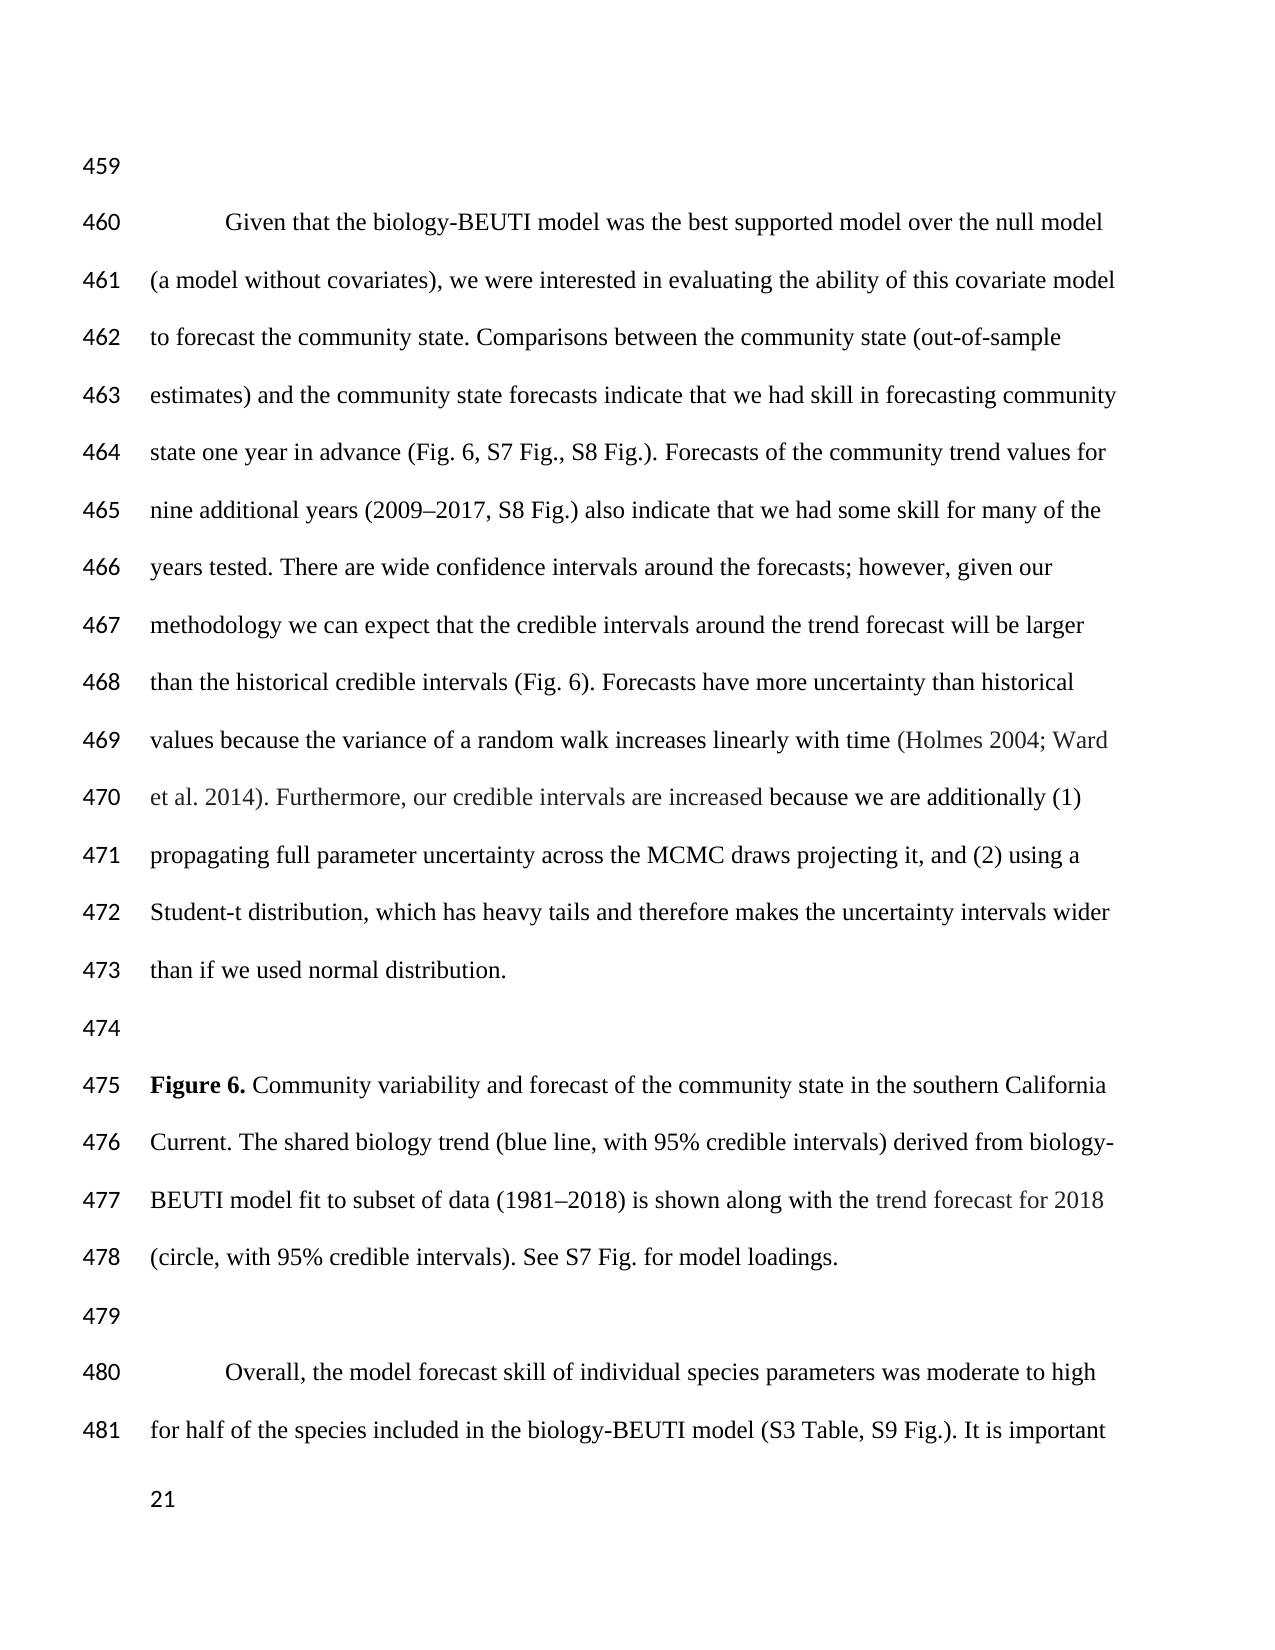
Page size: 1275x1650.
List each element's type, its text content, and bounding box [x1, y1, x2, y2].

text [150, 1357, 1125, 1444]
text Figure 6. Community variability and forecast of the community state in the southern California Current. The shared biology trend (blue line, with 95% credible intervals) derived from biology-BEUTI model fit to subset of data (1981–2018) is shown along with the trend forecast for 2018 (circle, with 95% credible intervals). See S7 Fig. for model loadings. [150, 1070, 1125, 1271]
text Given that the biology-BEUTI model was the best supported model over the null model (a model without covariates), we were interested in evaluating the ability of this covariate model to forecast the community state. Comparisons between the community state (out-of-sample estimates) and the community state forecasts indicate that we had skill in forecasting community state one year in advance (Fig. 6, S7 Fig., S8 Fig.). Forecasts of the community trend values for nine additional years (2009–2017, S8 Fig.) also indicate that we had some skill for many of the years tested. There are wide confidence intervals around the forecasts; however, given our methodology we can expect that the credible intervals around the trend forecast will be larger than the historical credible intervals (Fig. 6). Forecasts have more uncertainty than historical values because the variance of a random walk increases linearly with time (Holmes 2004; Ward et al. 2014). Furthermore, our credible intervals are increased because we are additionally (1) propagating full parameter uncertainty across the MCMC draws projecting it, and (2) using a Student-t distribution, which has heavy tails and therefore makes the uncertainty intervals wider than if we used normal distribution. [150, 207, 1125, 984]
